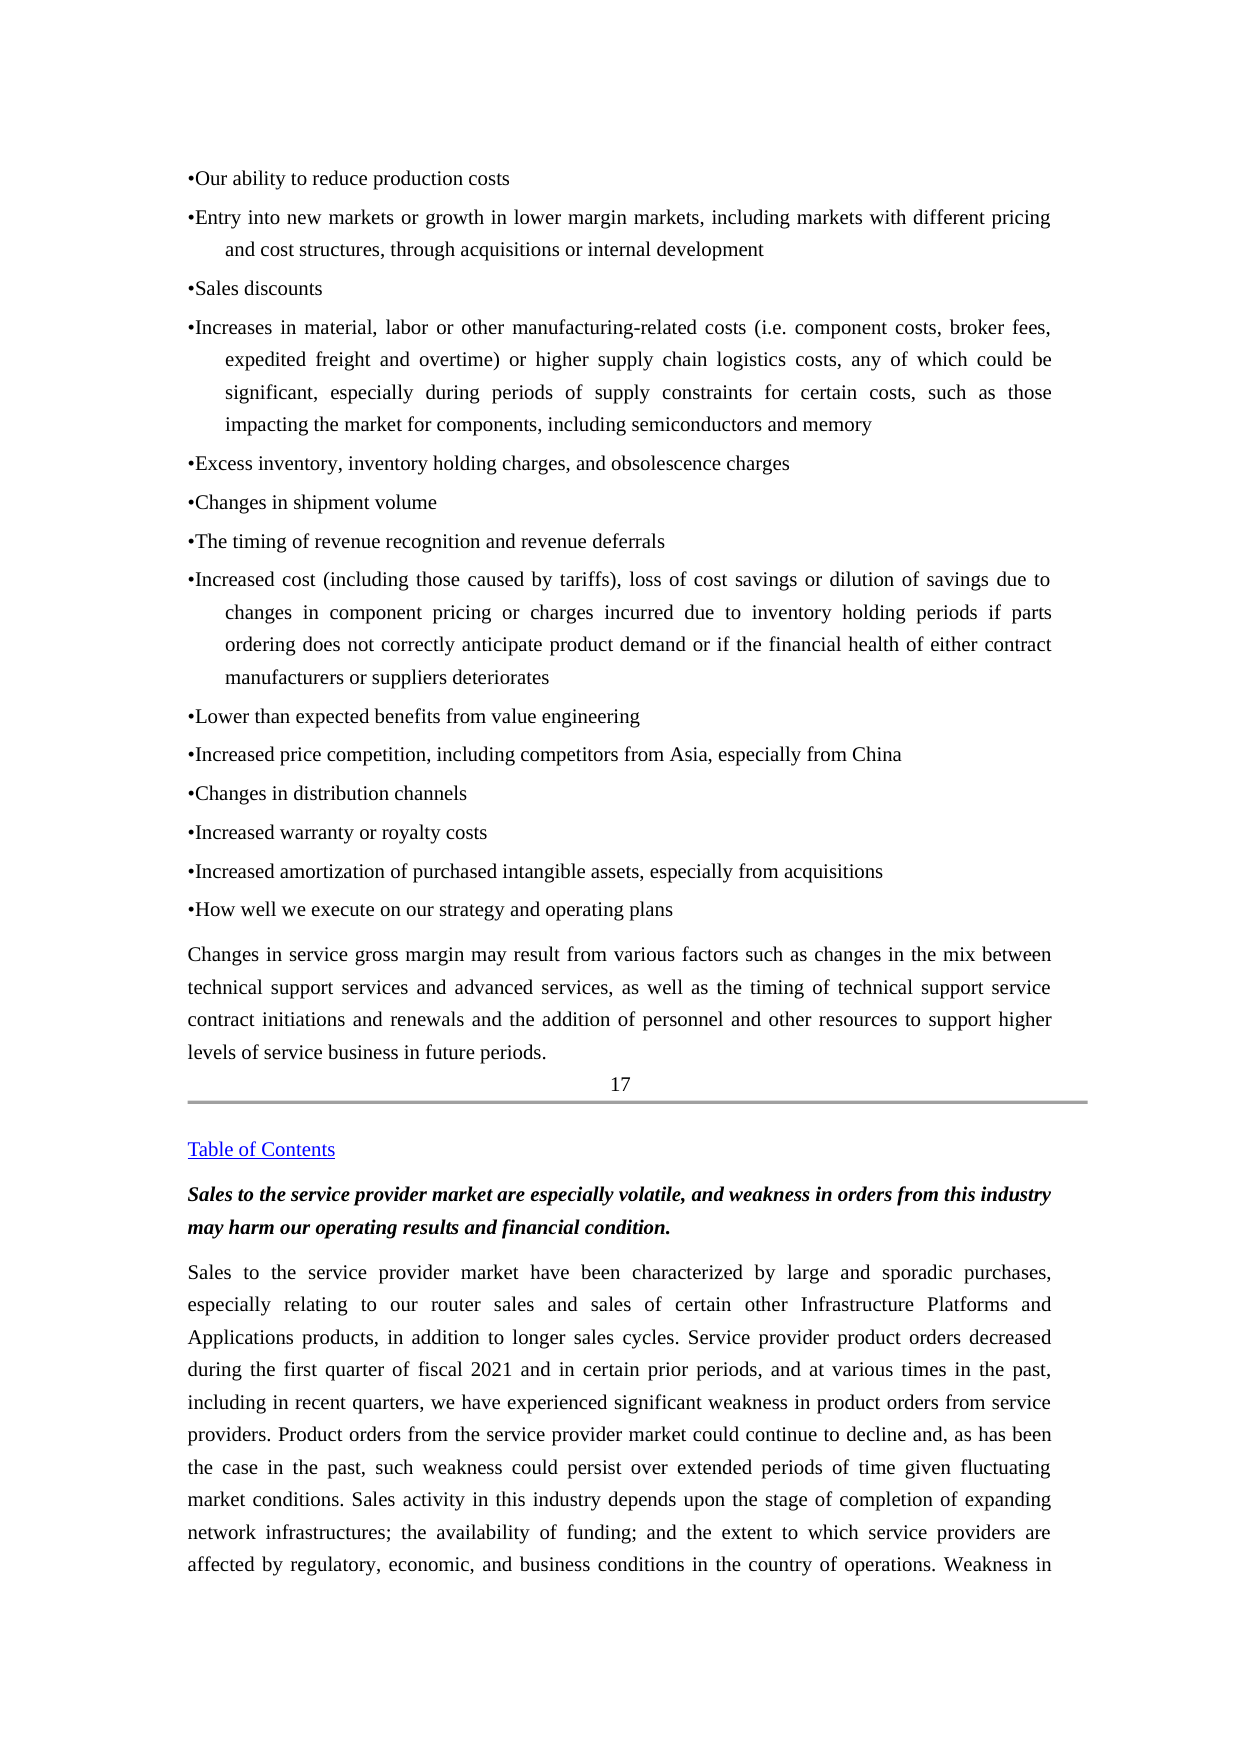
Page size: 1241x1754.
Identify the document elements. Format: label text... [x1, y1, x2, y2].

text •Increases in material, labor or other manufacturing-related costs (i.e. component costs, broker fees, expedited freight and overtime) or higher supply chain logistics costs, any of which could be significant, especially during periods of supply constraints for certain costs, such as those impacting the market for components, including semiconductors and memory [187, 311, 1053, 441]
text •Increased warranty or royalty costs [187, 816, 1053, 848]
text •Increased price competition, including competitors from Asia, especially from China [187, 738, 1053, 771]
text Sales to the service provider market are especially volatile, and weakness in orders from this industry may harm our operating results and financial condition. [187, 1178, 1053, 1243]
text •Changes in shipment volume [187, 486, 1053, 518]
text •Increased cost (including those caused by tariffs), loss of cost savings or dilution of savings due to changes in component pricing or charges incurred due to inventory holding periods if parts ordering does not correctly anticipate product demand or if the financial health of either contract manufacturers or suppliers deteriorates [187, 563, 1053, 693]
text •Sales discounts [187, 272, 1053, 304]
text •Excess inventory, inventory holding charges, and obsolescence charges [187, 447, 1053, 479]
text •Changes in distribution channels [187, 777, 1053, 809]
text •Lower than expected benefits from value engineering [187, 699, 1053, 732]
text 17 [187, 1068, 1053, 1100]
text Changes in service gross margin may result from various factors such as changes in the mix between technical support services and advanced services, as well as the timing of technical support service contract initiations and renewals and the addition of personnel and other resources to support higher levels of service business in future periods. [187, 938, 1053, 1068]
text •Our ability to reduce production costs [187, 162, 1053, 194]
text •Increased amortization of purchased intangible assets, especially from acquisitions [187, 854, 1053, 887]
text •How well we execute on our strategy and operating plans [187, 893, 1053, 926]
text •The timing of revenue recognition and revenue deferrals [187, 524, 1053, 557]
text Table of Contents [187, 1133, 1053, 1166]
text •Entry into new markets or growth in lower margin markets, including markets with different pricing and cost structures, through acquisitions or internal development [187, 201, 1053, 266]
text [187, 1256, 1053, 1581]
